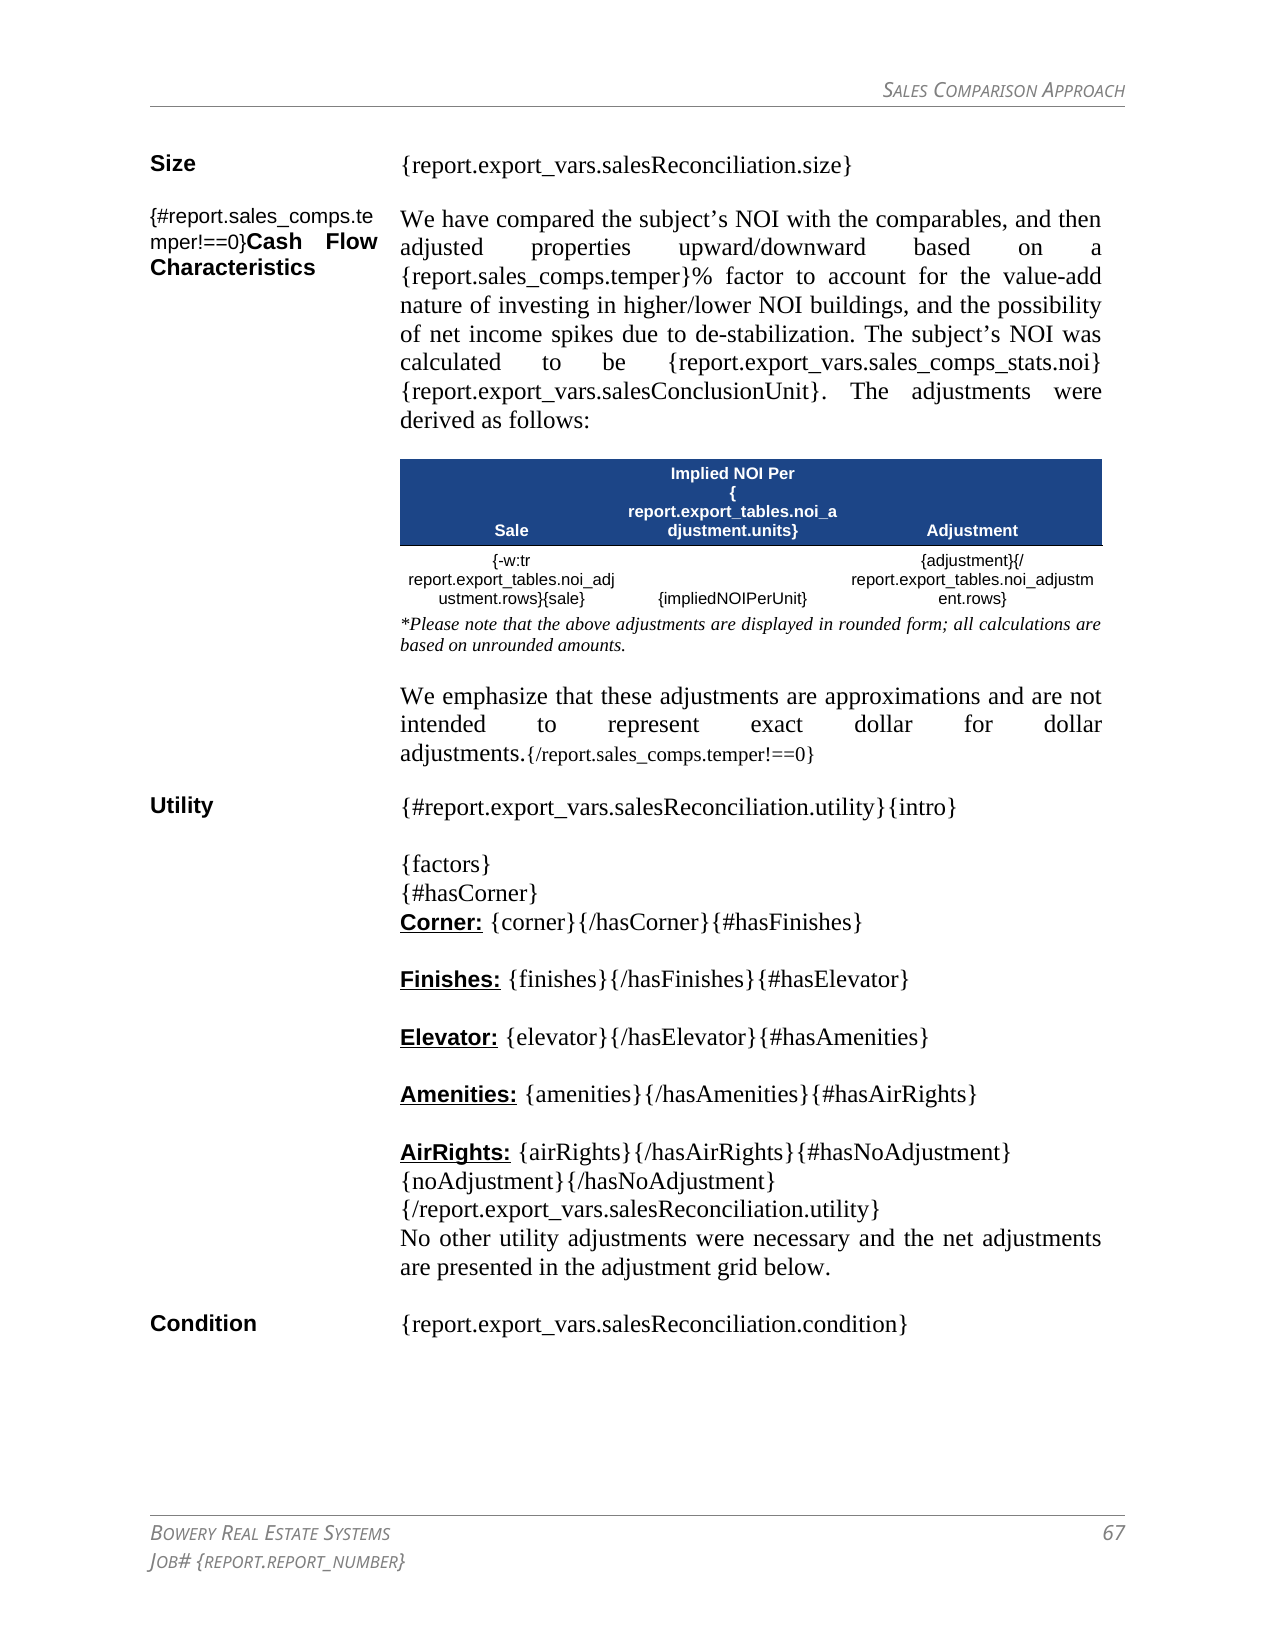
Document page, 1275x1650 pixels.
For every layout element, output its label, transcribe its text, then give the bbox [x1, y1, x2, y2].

table_header Size [139, 150, 389, 204]
table_cell {#report.sales_comps.temper!==0}Cash Flow Characteristics [139, 204, 389, 792]
table_header {report.export_vars.salesReconciliation.size} [389, 150, 1114, 204]
table_cell Utility [139, 792, 389, 1309]
table_cell {#report.export_vars.salesReconciliation.utility}{intro} {factors} {#hasCorner} Corner: {corner}{/hasCorner}{#hasFinishes} Finishes: {finishes}{/hasFinishes}{#hasElevator} Elevator: {elevator}{/hasElevator}{#hasAmenities} Amenities: {amenities}{/hasAmenities}{#hasAirRights} AirRights: {airRights}{/hasAirRights}{#hasNoAdjustment} {noAdjustment}{/hasNoAdjustment} {/report.export_vars.salesReconciliation.utility} No other utility adjustments were necessary and the net adjustments are presented in the adjustment grid below. [389, 792, 1114, 1309]
table_cell Condition [139, 1310, 389, 1363]
table_cell We have compared the subject’s NOI with the comparables, and then adjusted properties upward/downward based on a {report.sales_comps.temper}% factor to account for the value-add nature of investing in higher/lower NOI buildings, and the possibility of net income spikes due to de-stabilization. The subject’s NOI was calculated to be {report.export_vars.sales_comps_stats.noi} {report.export_vars.salesConclusionUnit}. The adjustments were derived as follows: *Please note that the above adjustments are displayed in rounded form; all calculations are based on unrounded amounts. We emphasize that these adjustments are approximations and are not intended to represent exact dollar for dollar adjustments.{/report.sales_comps.temper!==0} [389, 204, 1114, 792]
table_cell {report.export_vars.salesReconciliation.condition} [389, 1310, 1114, 1363]
